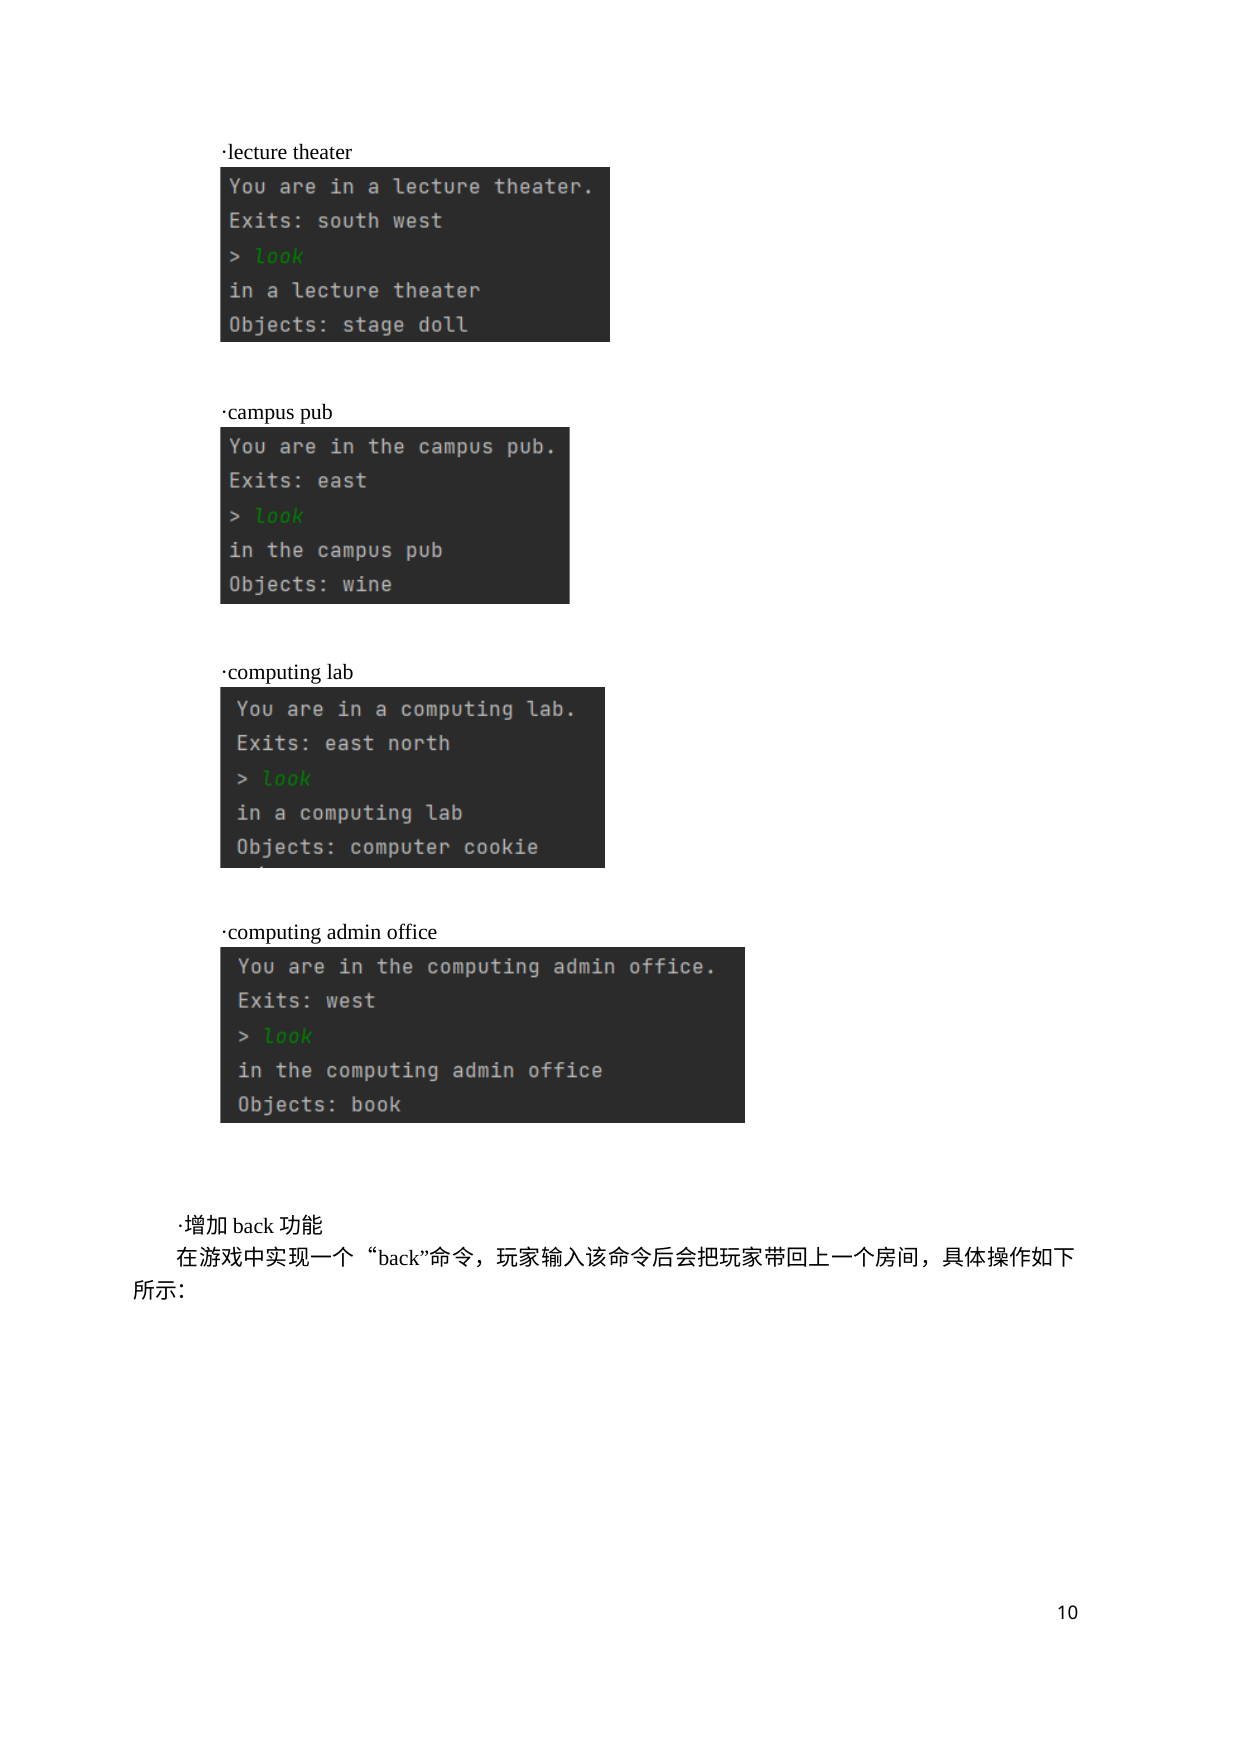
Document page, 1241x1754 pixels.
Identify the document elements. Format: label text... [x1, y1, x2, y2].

picture [220, 947, 745, 1123]
text 在游戏中实现一个“back”命令，玩家输入该命令后会把玩家带回上一个房间，具体操作如下所示： [133, 1240, 1078, 1305]
text ·computing admin office [177, 915, 1078, 947]
picture [220, 687, 605, 868]
text ·增加 back 功能 [133, 1207, 1078, 1240]
text ·computing lab [177, 655, 1078, 687]
text ·lecture theater [177, 135, 1078, 167]
text ·campus pub [177, 395, 1078, 427]
picture [220, 167, 610, 342]
picture [220, 427, 570, 604]
